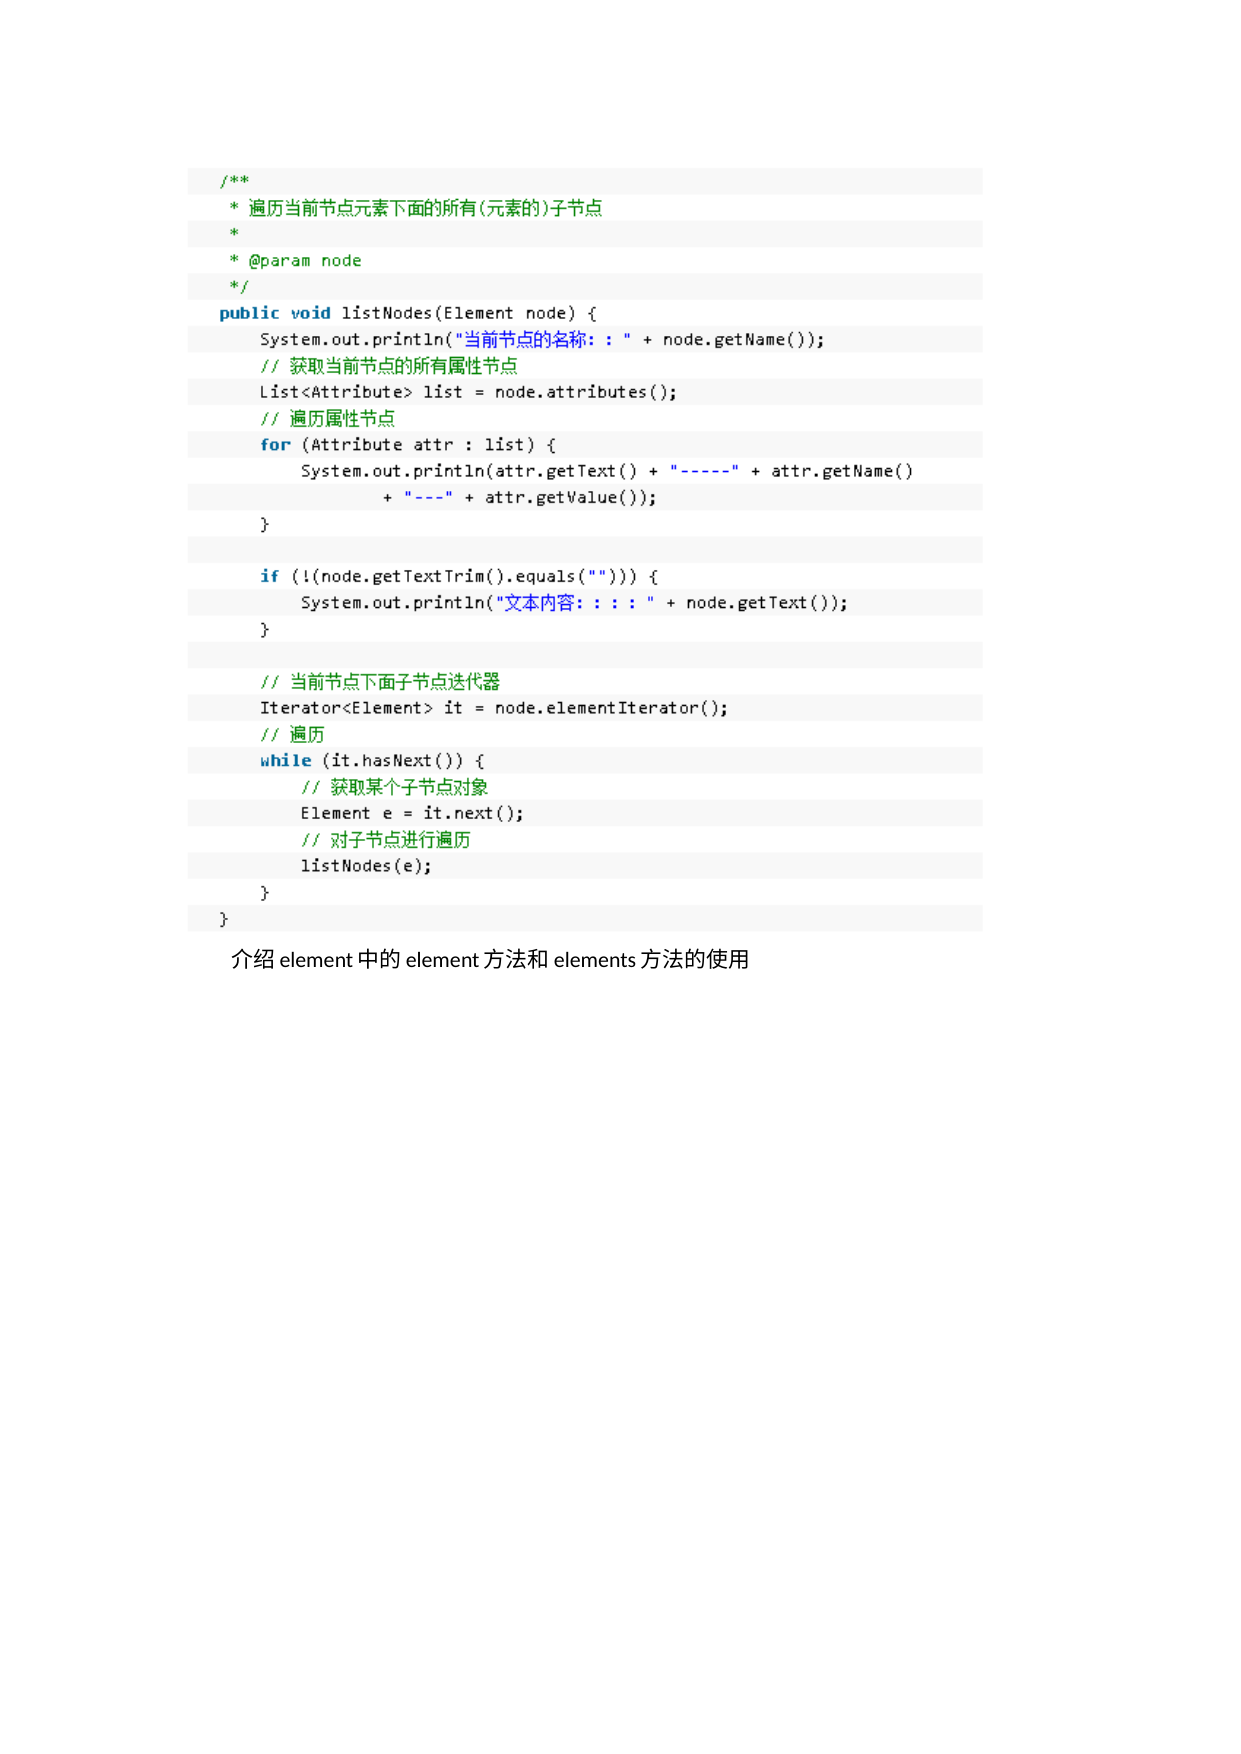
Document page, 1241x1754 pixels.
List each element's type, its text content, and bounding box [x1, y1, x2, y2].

picture [187, 162, 983, 936]
text 介绍element中的element方法和elements方法的使用 [187, 942, 1053, 974]
